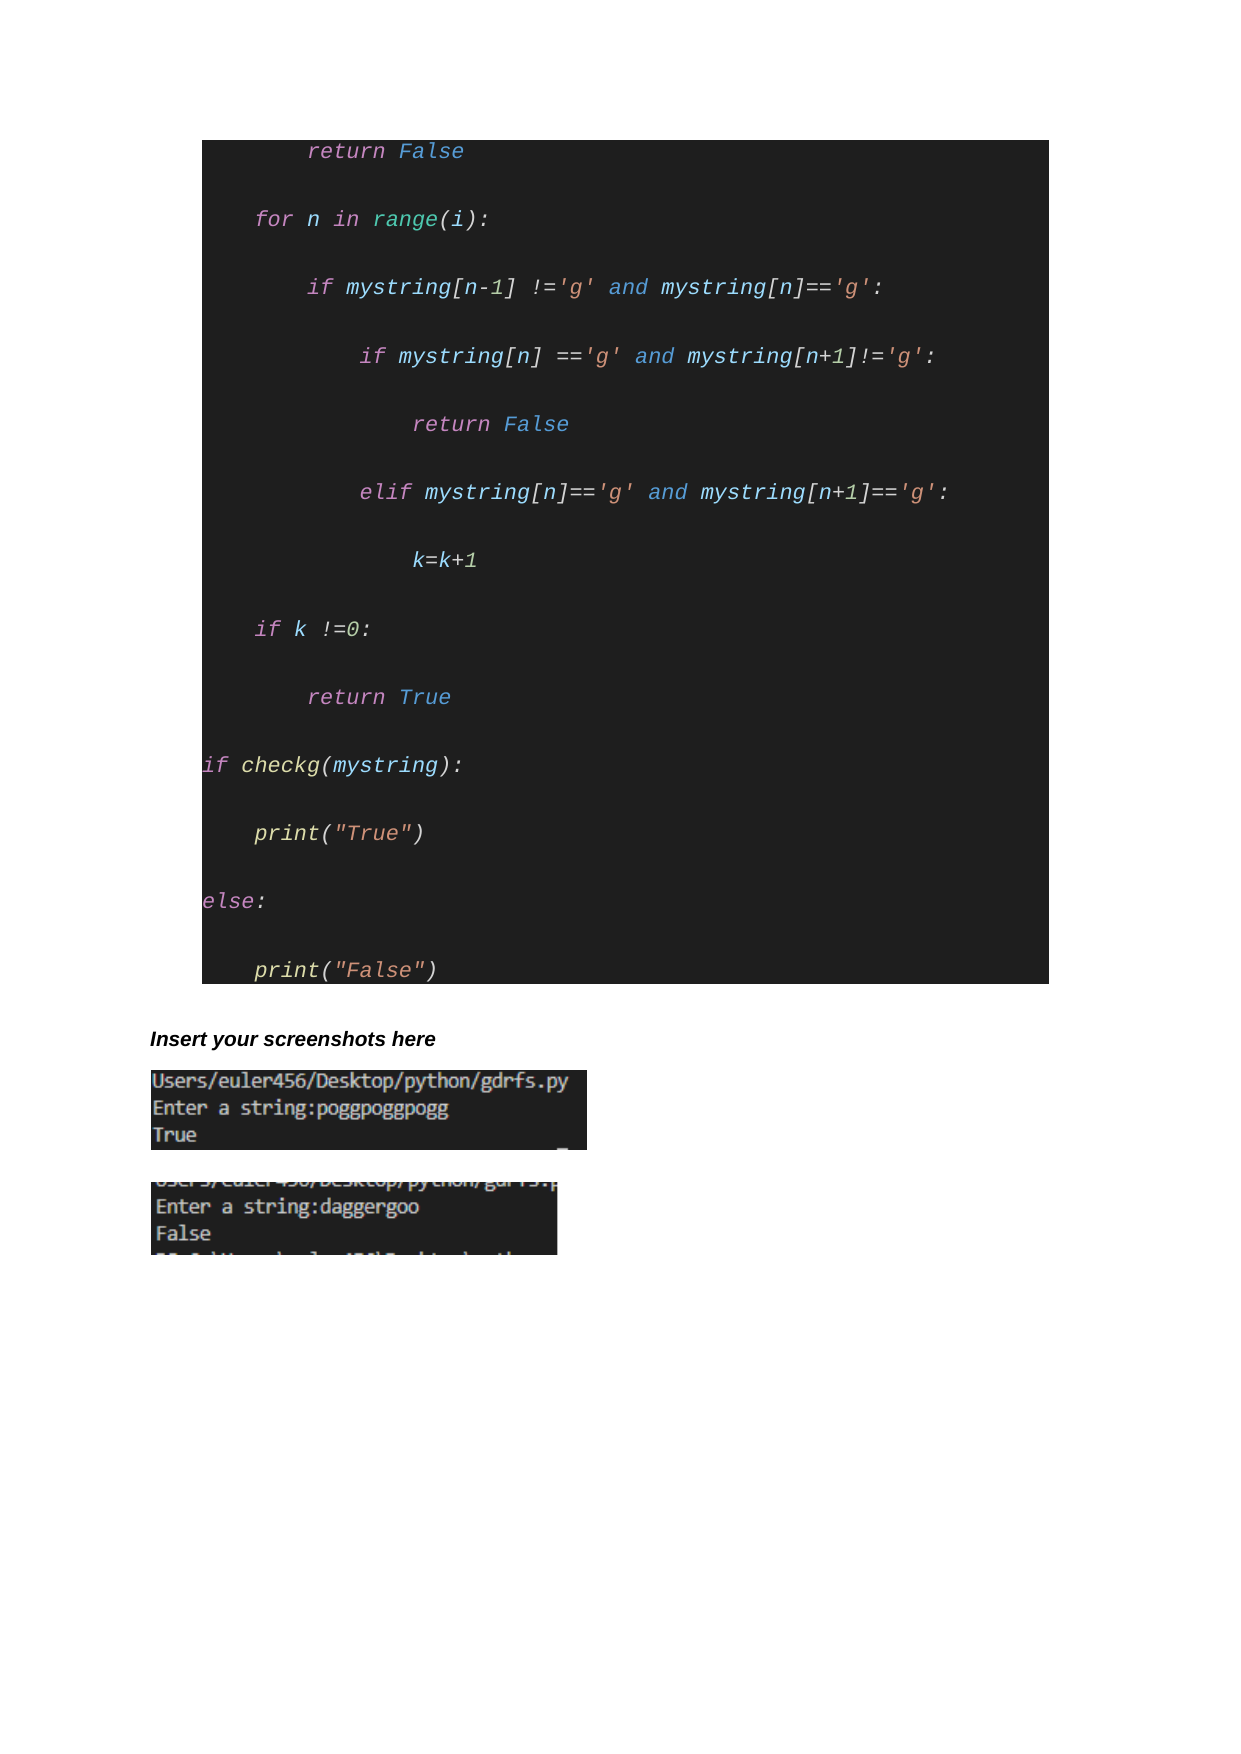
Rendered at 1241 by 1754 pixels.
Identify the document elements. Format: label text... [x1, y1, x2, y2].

text else: [202, 891, 1049, 915]
text if k !=0: [202, 618, 1049, 642]
text if checkg(mystring): [202, 754, 1049, 779]
text for n in range(i): [202, 208, 1049, 233]
text return False [202, 413, 1049, 438]
text print("True") [202, 822, 1049, 847]
picture [151, 1070, 587, 1150]
text k=k+1 [202, 549, 1049, 574]
text if mystring[n-1] !='g' and mystring[n]=='g': [202, 277, 1049, 301]
text Insert your screenshots here [150, 1027, 1049, 1051]
text print("False") [202, 959, 1049, 984]
text elif mystring[n]=='g' and mystring[n+1]=='g': [202, 481, 1049, 506]
text return False [202, 140, 1049, 165]
picture [151, 1182, 558, 1255]
text if mystring[n] =='g' and mystring[n+1]!='g': [202, 345, 1049, 369]
text return True [202, 686, 1049, 711]
